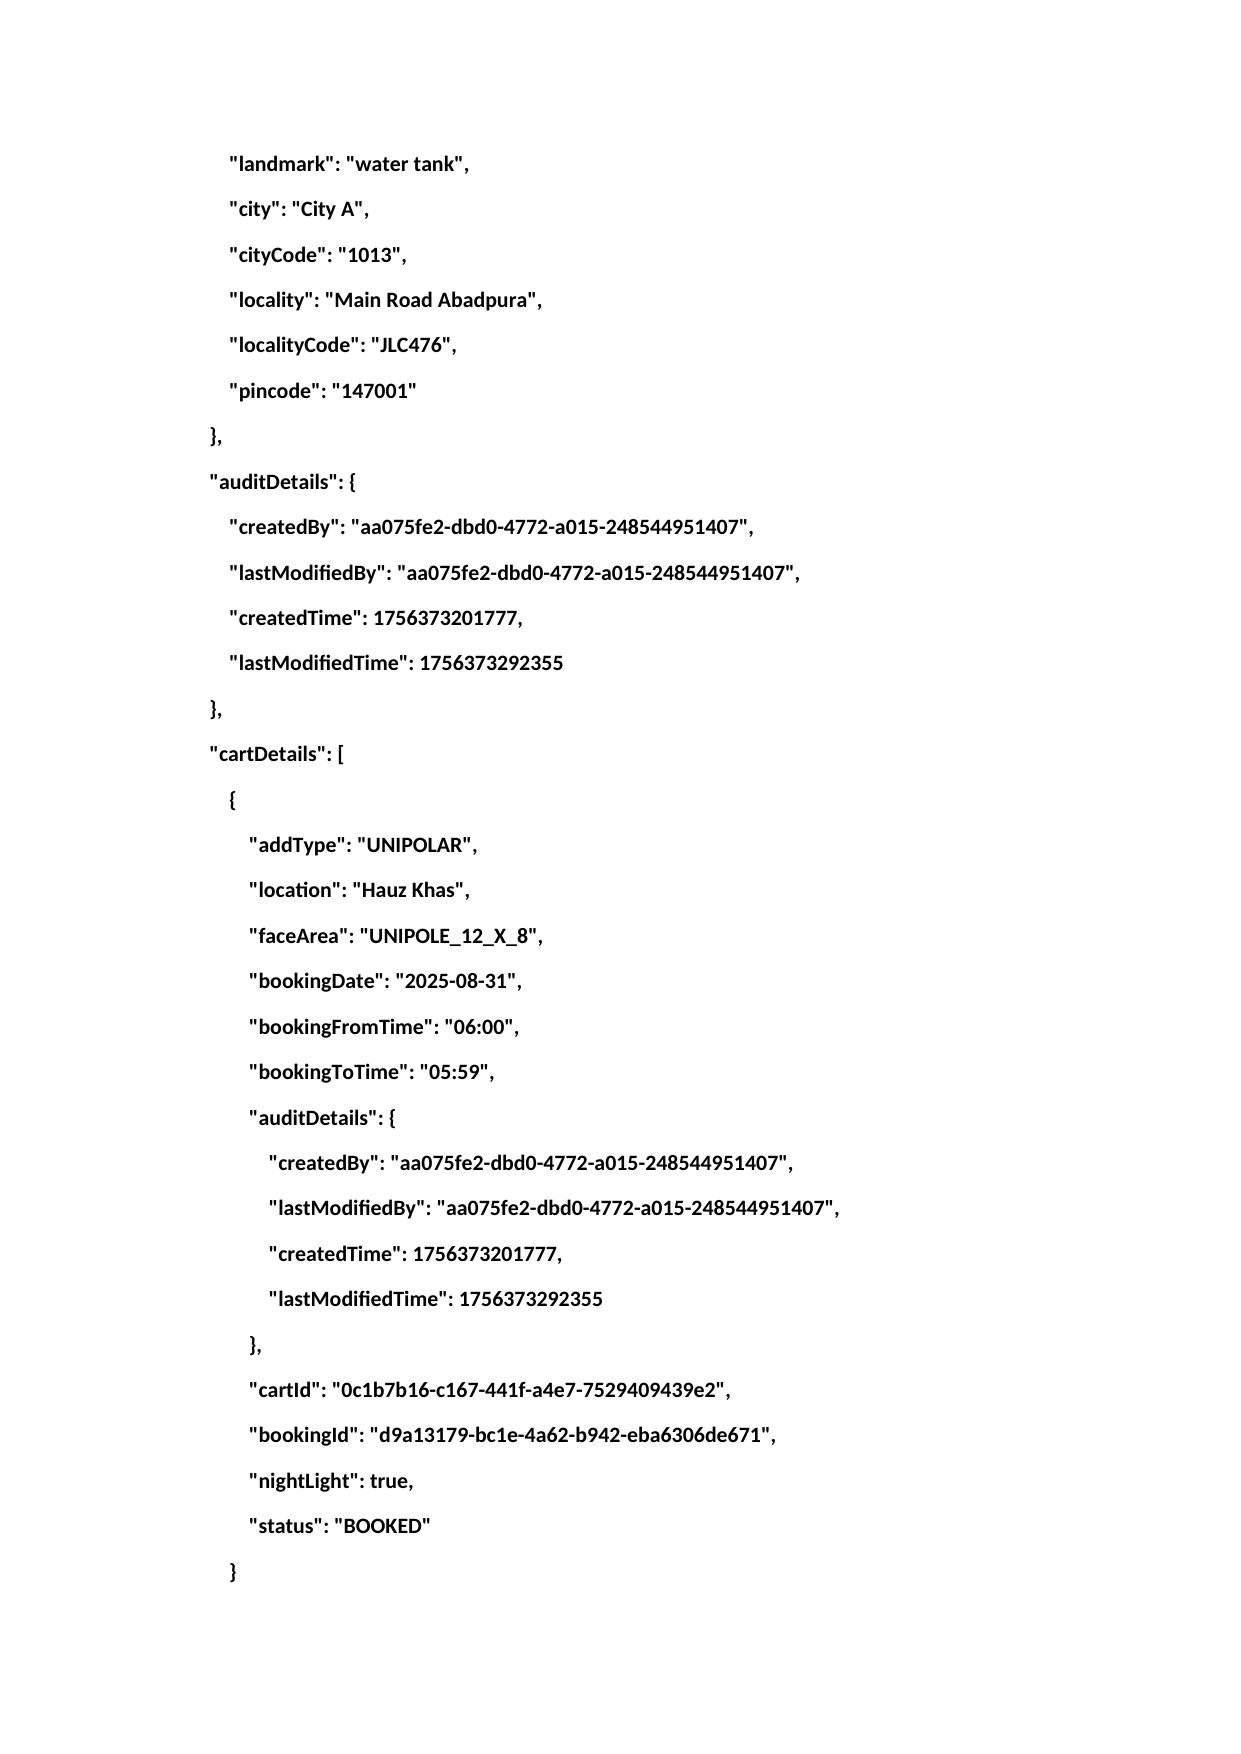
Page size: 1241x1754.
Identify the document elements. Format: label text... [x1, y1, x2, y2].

text "pincode": "147001" [150, 377, 1090, 404]
text "createdBy": "aa075fe2-dbd0-4772-a015-248544951407", [150, 513, 1090, 540]
text "localityCode": "JLC476", [150, 332, 1090, 358]
text "city": "City A", [150, 195, 1090, 222]
text "lastModifiedTime": 1756373292355 [150, 649, 1090, 676]
text "createdBy": "aa075fe2-dbd0-4772-a015-248544951407", [150, 1149, 1090, 1176]
text }, [150, 1331, 1090, 1357]
text "faceArea": "UNIPOLE_12_X_8", [150, 922, 1090, 949]
text "location": "Hauz Khas", [150, 877, 1090, 903]
text "cartDetails": [ [150, 740, 1090, 767]
text "nightLight": true, [150, 1467, 1090, 1494]
text "bookingFromTime": "06:00", [150, 1013, 1090, 1039]
text }, [150, 695, 1090, 722]
text } [150, 1558, 1090, 1584]
text "auditDetails": { [150, 468, 1090, 494]
text "bookingDate": "2025-08-31", [150, 967, 1090, 994]
text "addType": "UNIPOLAR", [150, 831, 1090, 858]
text "createdTime": 1756373201777, [150, 604, 1090, 631]
text }, [150, 422, 1090, 449]
text "createdTime": 1756373201777, [150, 1240, 1090, 1267]
text "landmark": "water tank", [150, 150, 1090, 177]
text "bookingId": "d9a13179-bc1e-4a62-b942-eba6306de671", [150, 1422, 1090, 1448]
text "lastModifiedBy": "aa075fe2-dbd0-4772-a015-248544951407", [150, 559, 1090, 585]
text "auditDetails": { [150, 1104, 1090, 1130]
text "lastModifiedTime": 1756373292355 [150, 1285, 1090, 1312]
text { [150, 786, 1090, 812]
text "bookingToTime": "05:59", [150, 1058, 1090, 1085]
text "lastModifiedBy": "aa075fe2-dbd0-4772-a015-248544951407", [150, 1194, 1090, 1221]
text "status": "BOOKED" [150, 1512, 1090, 1539]
text "cityCode": "1013", [150, 241, 1090, 267]
text "cartId": "0c1b7b16-c167-441f-a4e7-7529409439e2", [150, 1376, 1090, 1403]
text "locality": "Main Road Abadpura", [150, 286, 1090, 313]
